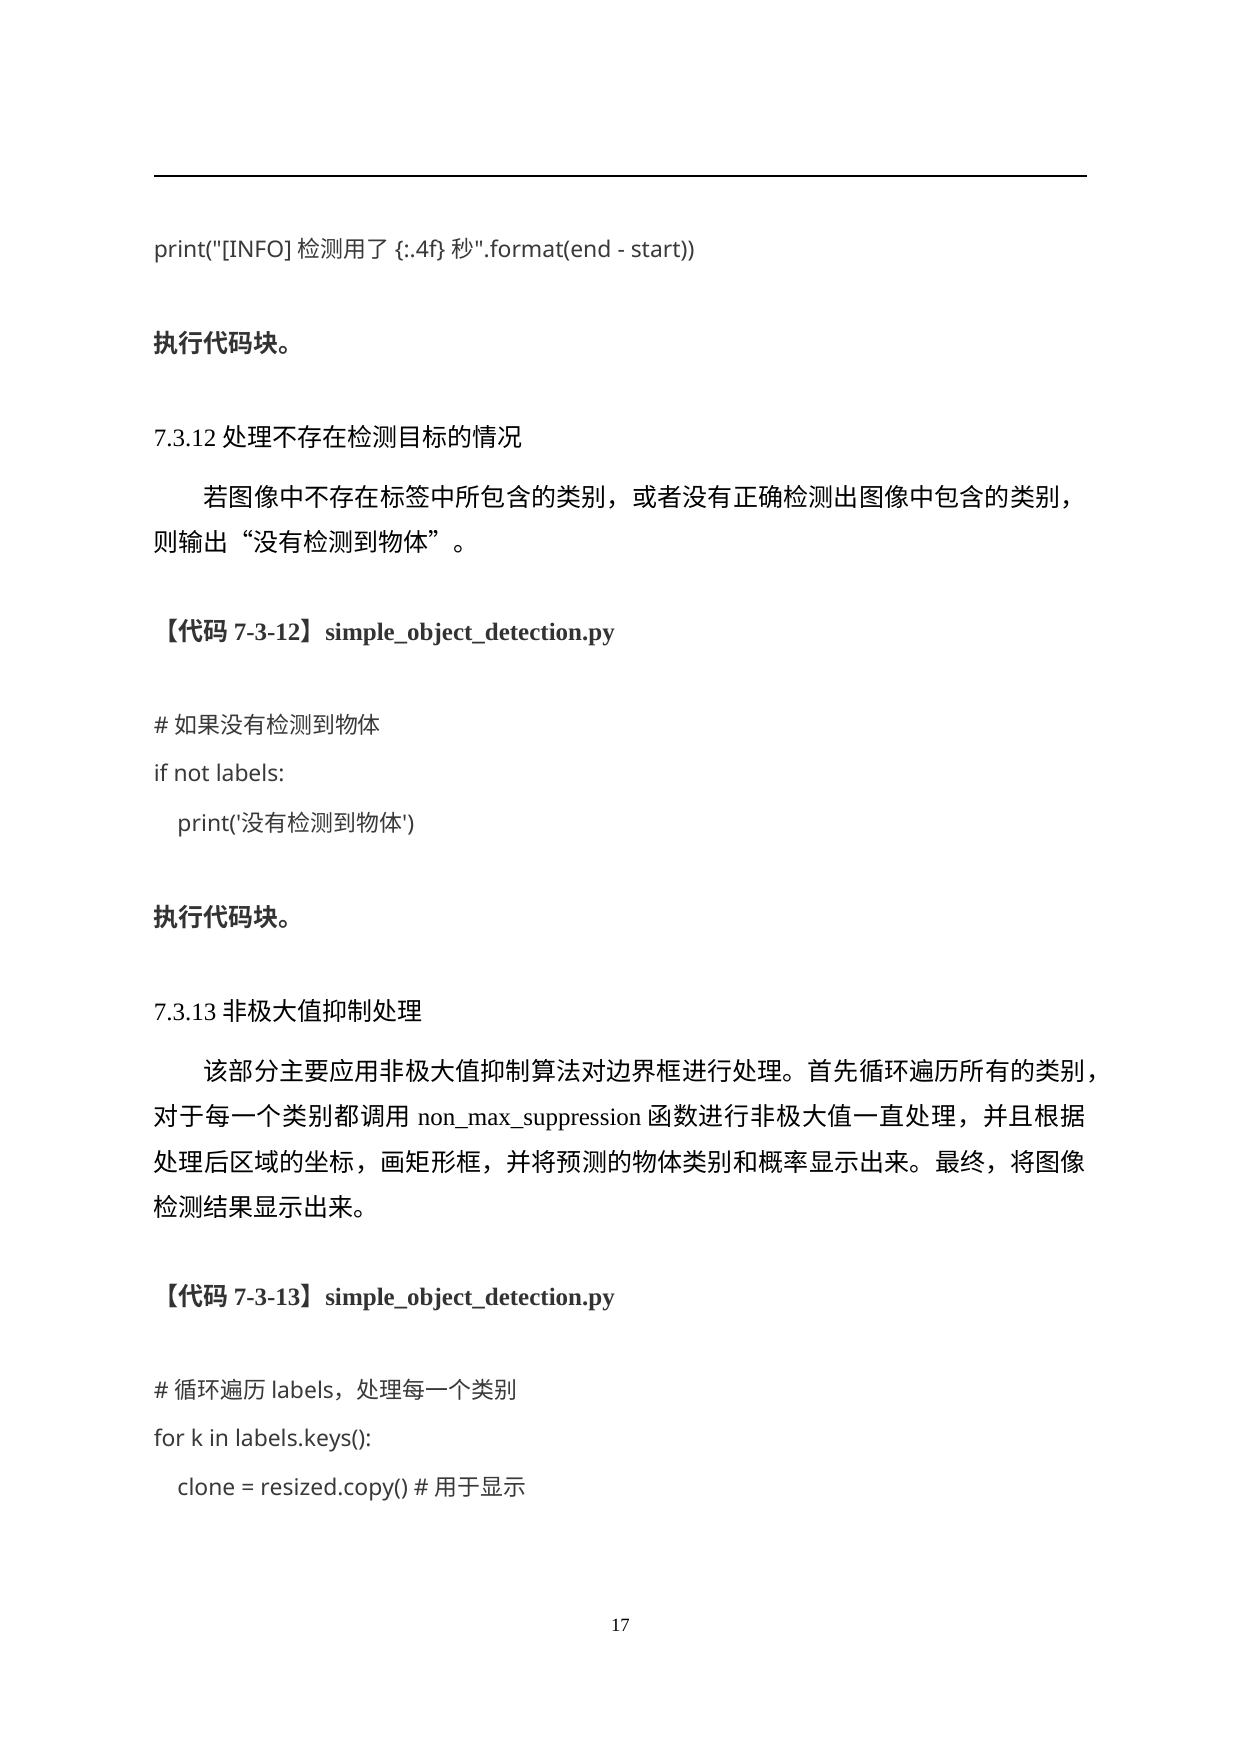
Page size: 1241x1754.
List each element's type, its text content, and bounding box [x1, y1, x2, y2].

text 【代码7-3-13】simple_object_detection.py [153, 1262, 1087, 1327]
text print('没有检测到物体') [153, 789, 1087, 854]
text for k in labels.keys(): [153, 1421, 1087, 1453]
text 7.3.13 非极大值抑制处理 [153, 977, 1087, 1042]
text 7.3.12 处理不存在检测目标的情况 [153, 403, 1087, 468]
text clone = resized.copy() # 用于显示 [153, 1453, 1087, 1518]
text if not labels: [153, 756, 1087, 789]
text 执行代码块。 [153, 309, 1087, 374]
text 该部分主要应用非极大值抑制算法对边界框进行处理。首先循环遍历所有的类别，对于每一个类别都调用non_max_suppression函数进行非极大值一直处理，并且根据处理后区域的坐标，画矩形框，并将预测的物体类别和概率显示出来。最终，将图像检测结果显示出来。 [153, 1051, 1087, 1223]
text # 循环遍历 labels，处理每一个类别 [153, 1356, 1087, 1421]
text 【代码7-3-12】simple_object_detection.py [153, 597, 1087, 662]
text print("[INFO] 检测用了 {:.4f} 秒".format(end - start)) [153, 215, 1087, 280]
text 执行代码块。 [153, 883, 1087, 948]
text # 如果没有检测到物体 [153, 691, 1087, 756]
text 若图像中不存在标签中所包含的类别，或者没有正确检测出图像中包含的类别，则输出“没有检测到物体”。 [153, 477, 1087, 559]
